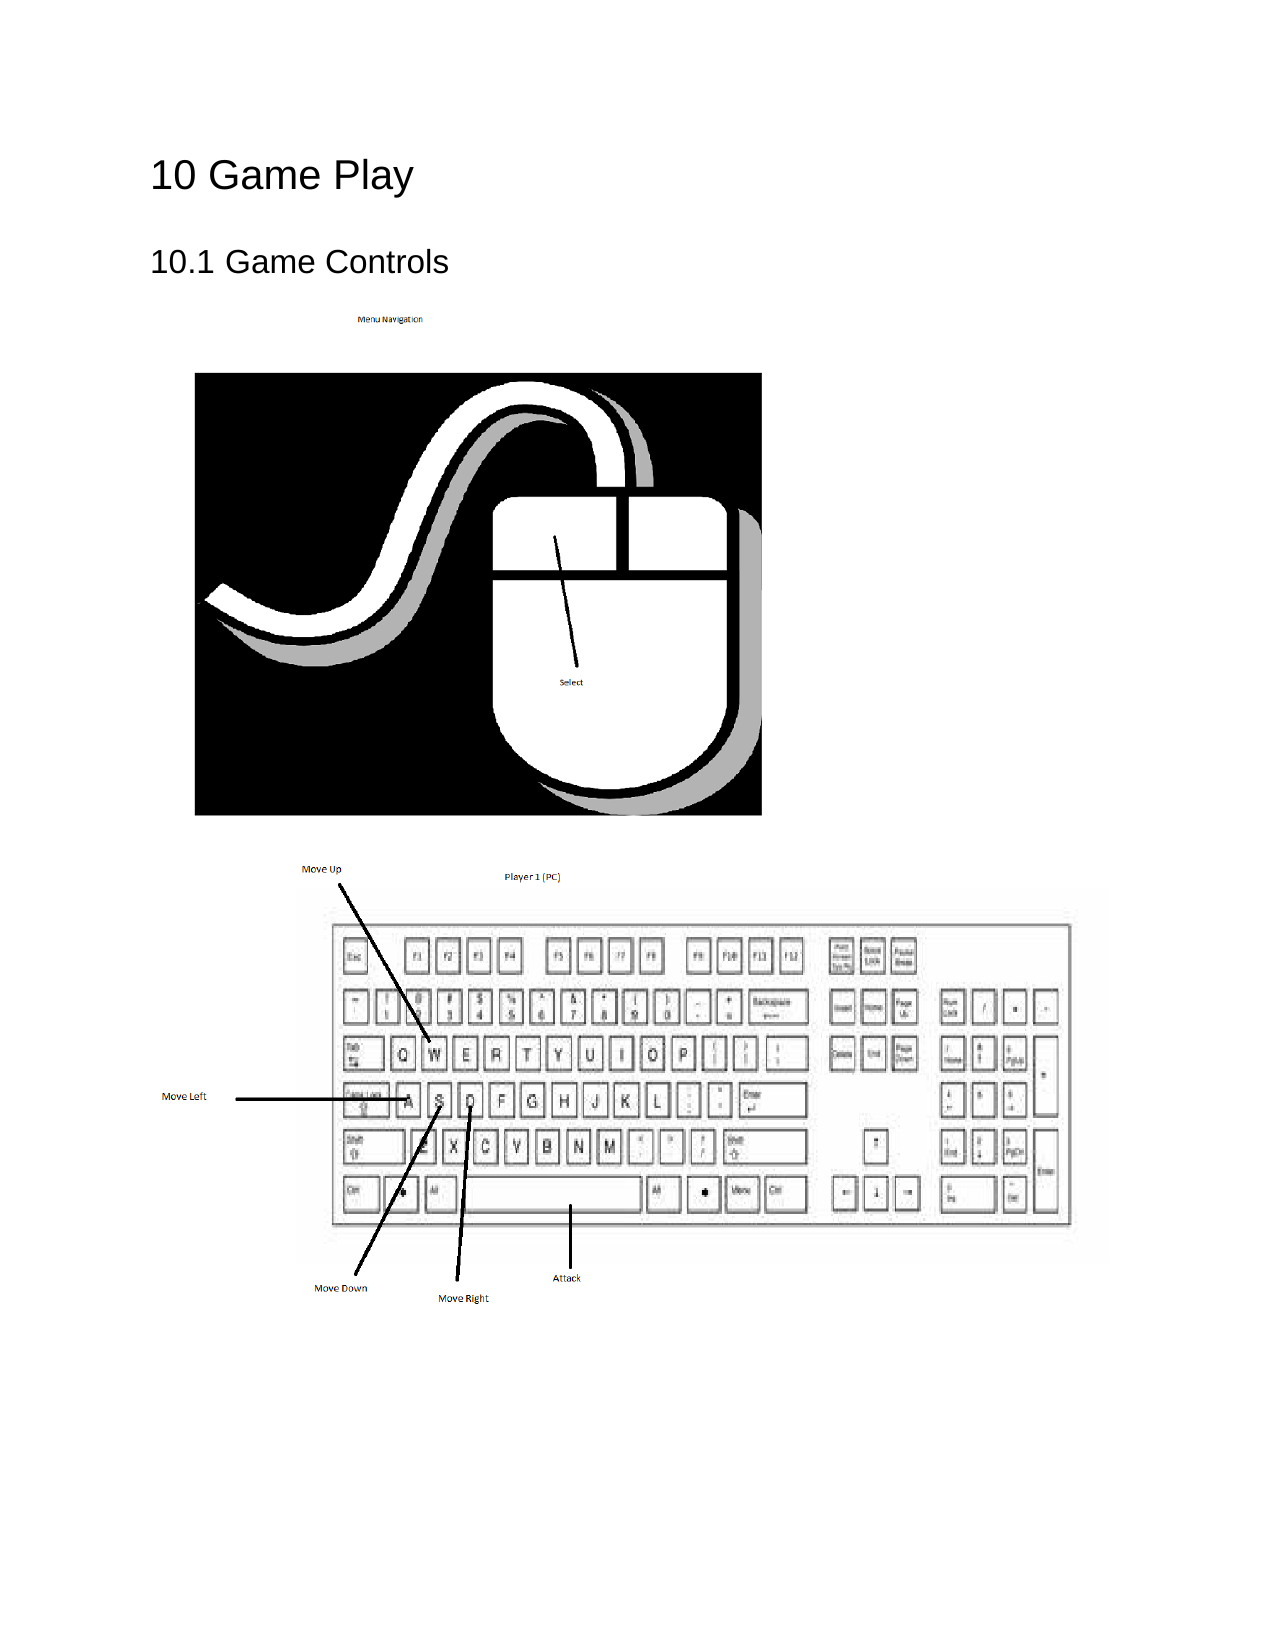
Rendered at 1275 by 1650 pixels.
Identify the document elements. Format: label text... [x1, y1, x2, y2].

subtitle 10 Game Play [150, 150, 1125, 198]
subtitle 10.1 Game Controls [150, 243, 1125, 281]
picture [150, 841, 1125, 1354]
picture [150, 299, 818, 838]
